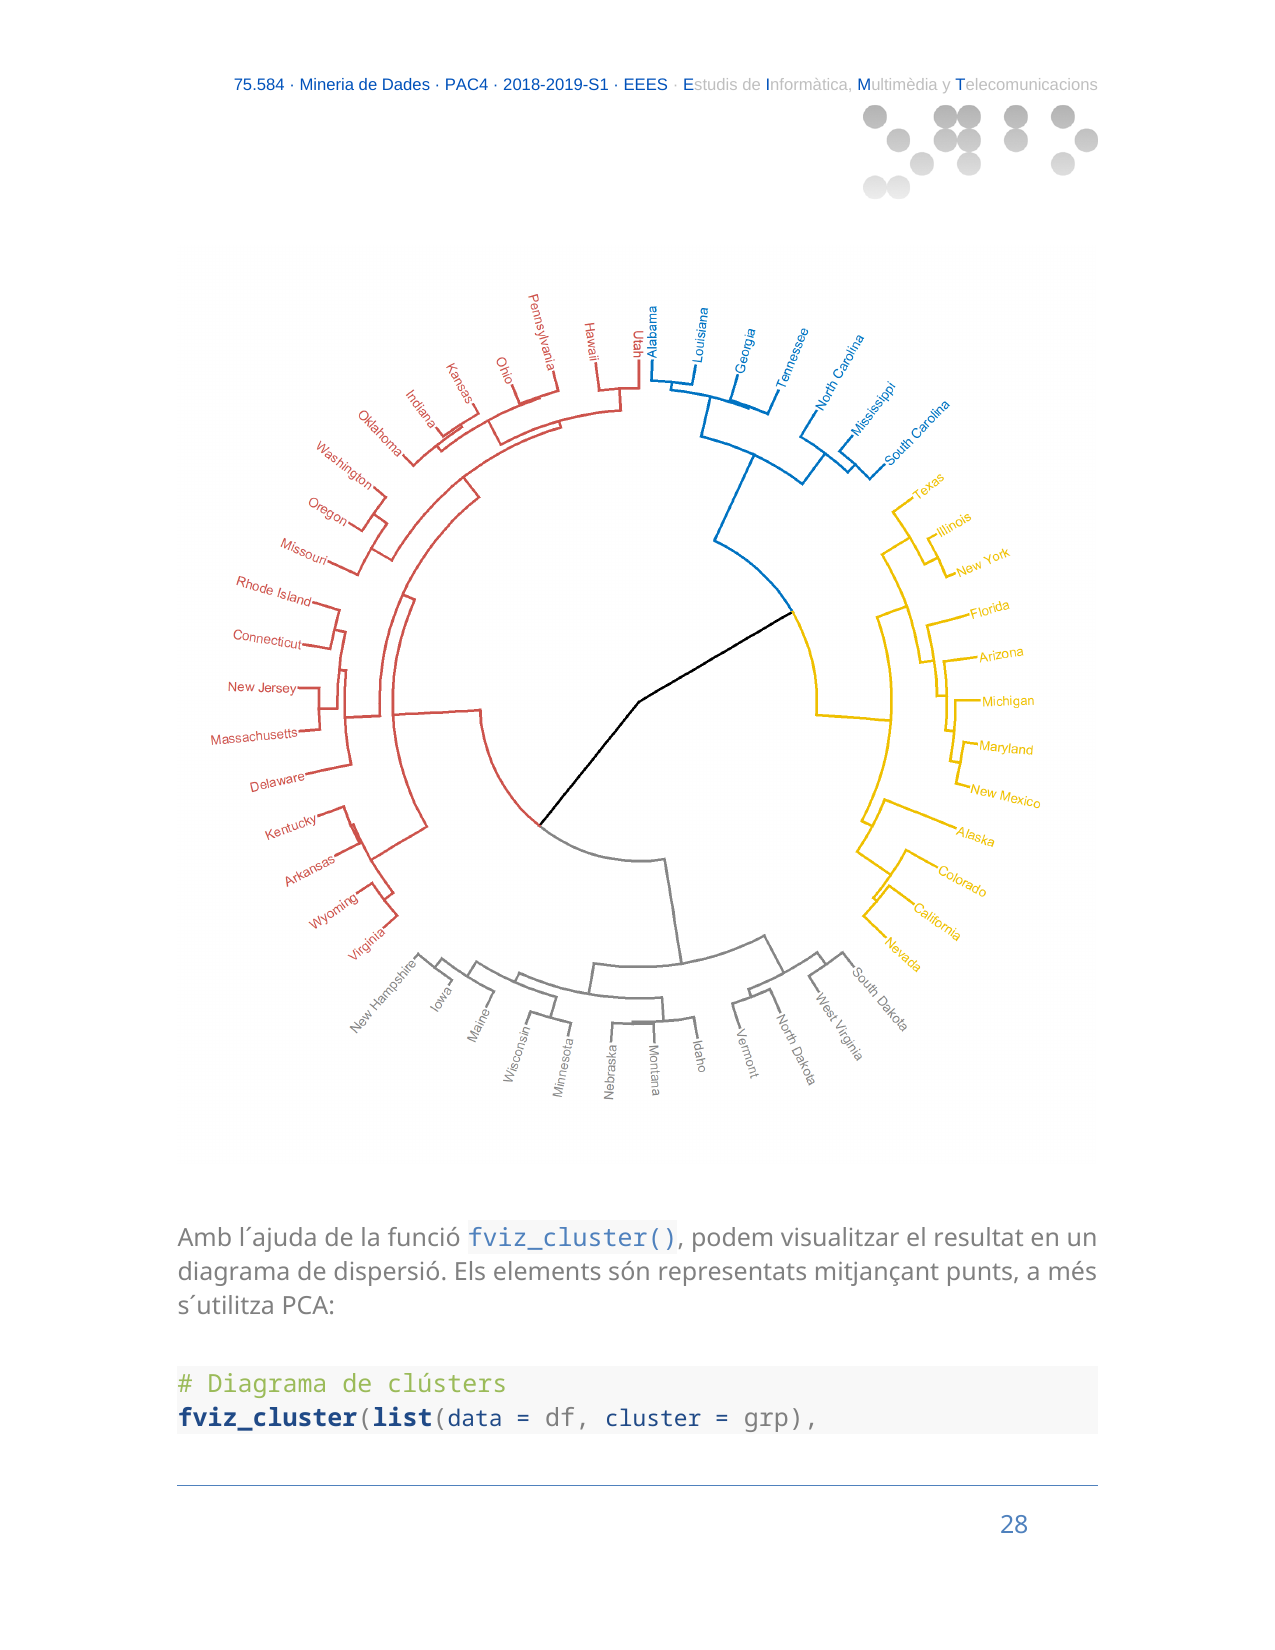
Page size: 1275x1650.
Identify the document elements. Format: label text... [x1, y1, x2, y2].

picture [177, 245, 1096, 1164]
text Amb l´ajuda de la funció fviz_cluster(), podem visualitzar el resultat en un diagrama de dispersió. Els elements són representats mitjançant punts, a més s´utilitza PCA: [177, 1220, 1098, 1322]
picture [863, 94, 1098, 211]
